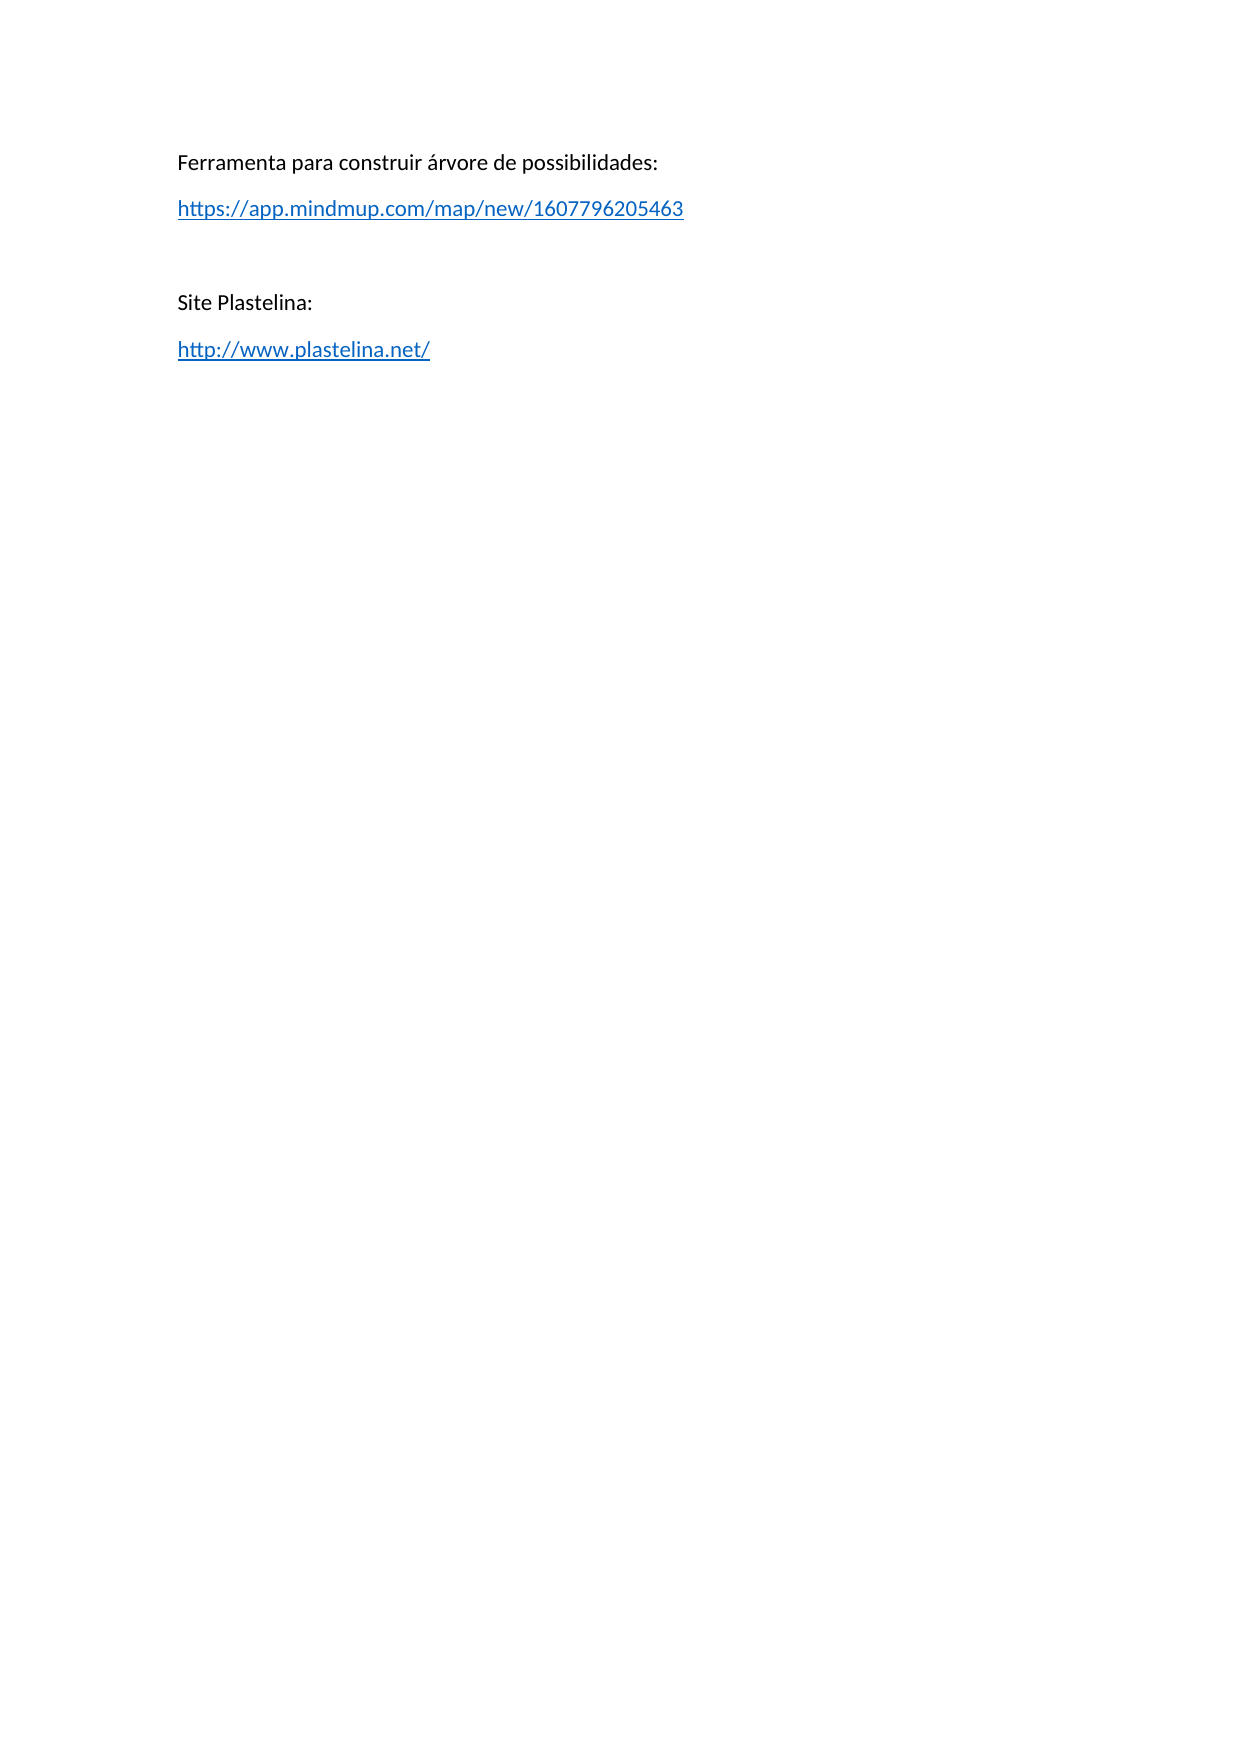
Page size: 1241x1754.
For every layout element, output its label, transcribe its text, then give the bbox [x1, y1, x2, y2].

text Site Plastelina: [177, 288, 1063, 316]
text http://www.plastelina.net/ [177, 335, 1063, 363]
text https://app.mindmup.com/map/new/1607796205463 [177, 194, 1063, 222]
text Ferramenta para construir árvore de possibilidades: [177, 148, 1063, 176]
